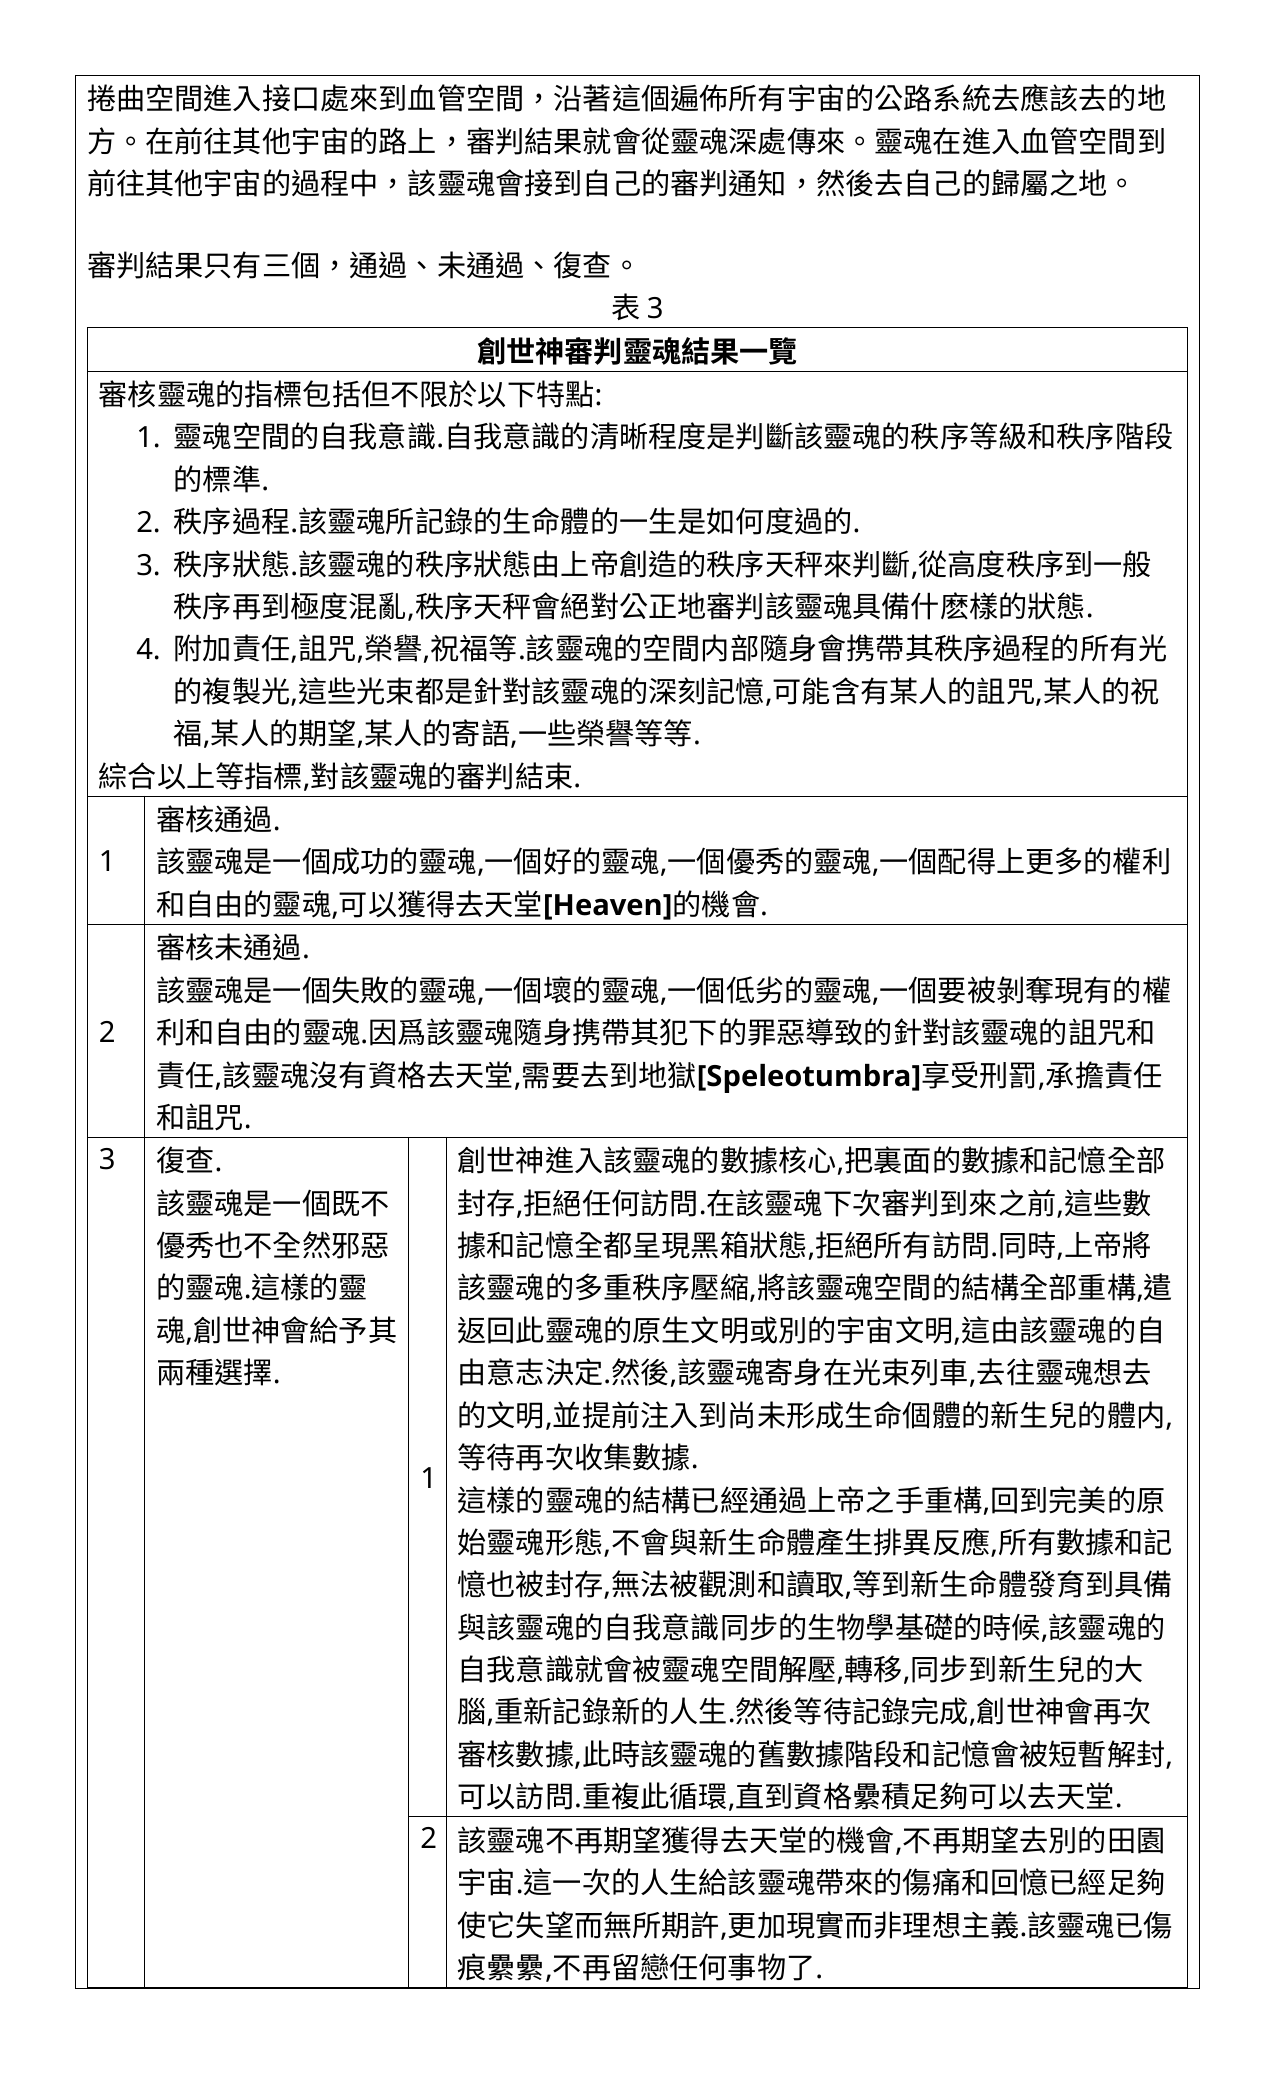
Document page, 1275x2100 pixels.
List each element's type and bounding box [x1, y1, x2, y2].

table_header [76, 76, 1199, 1988]
